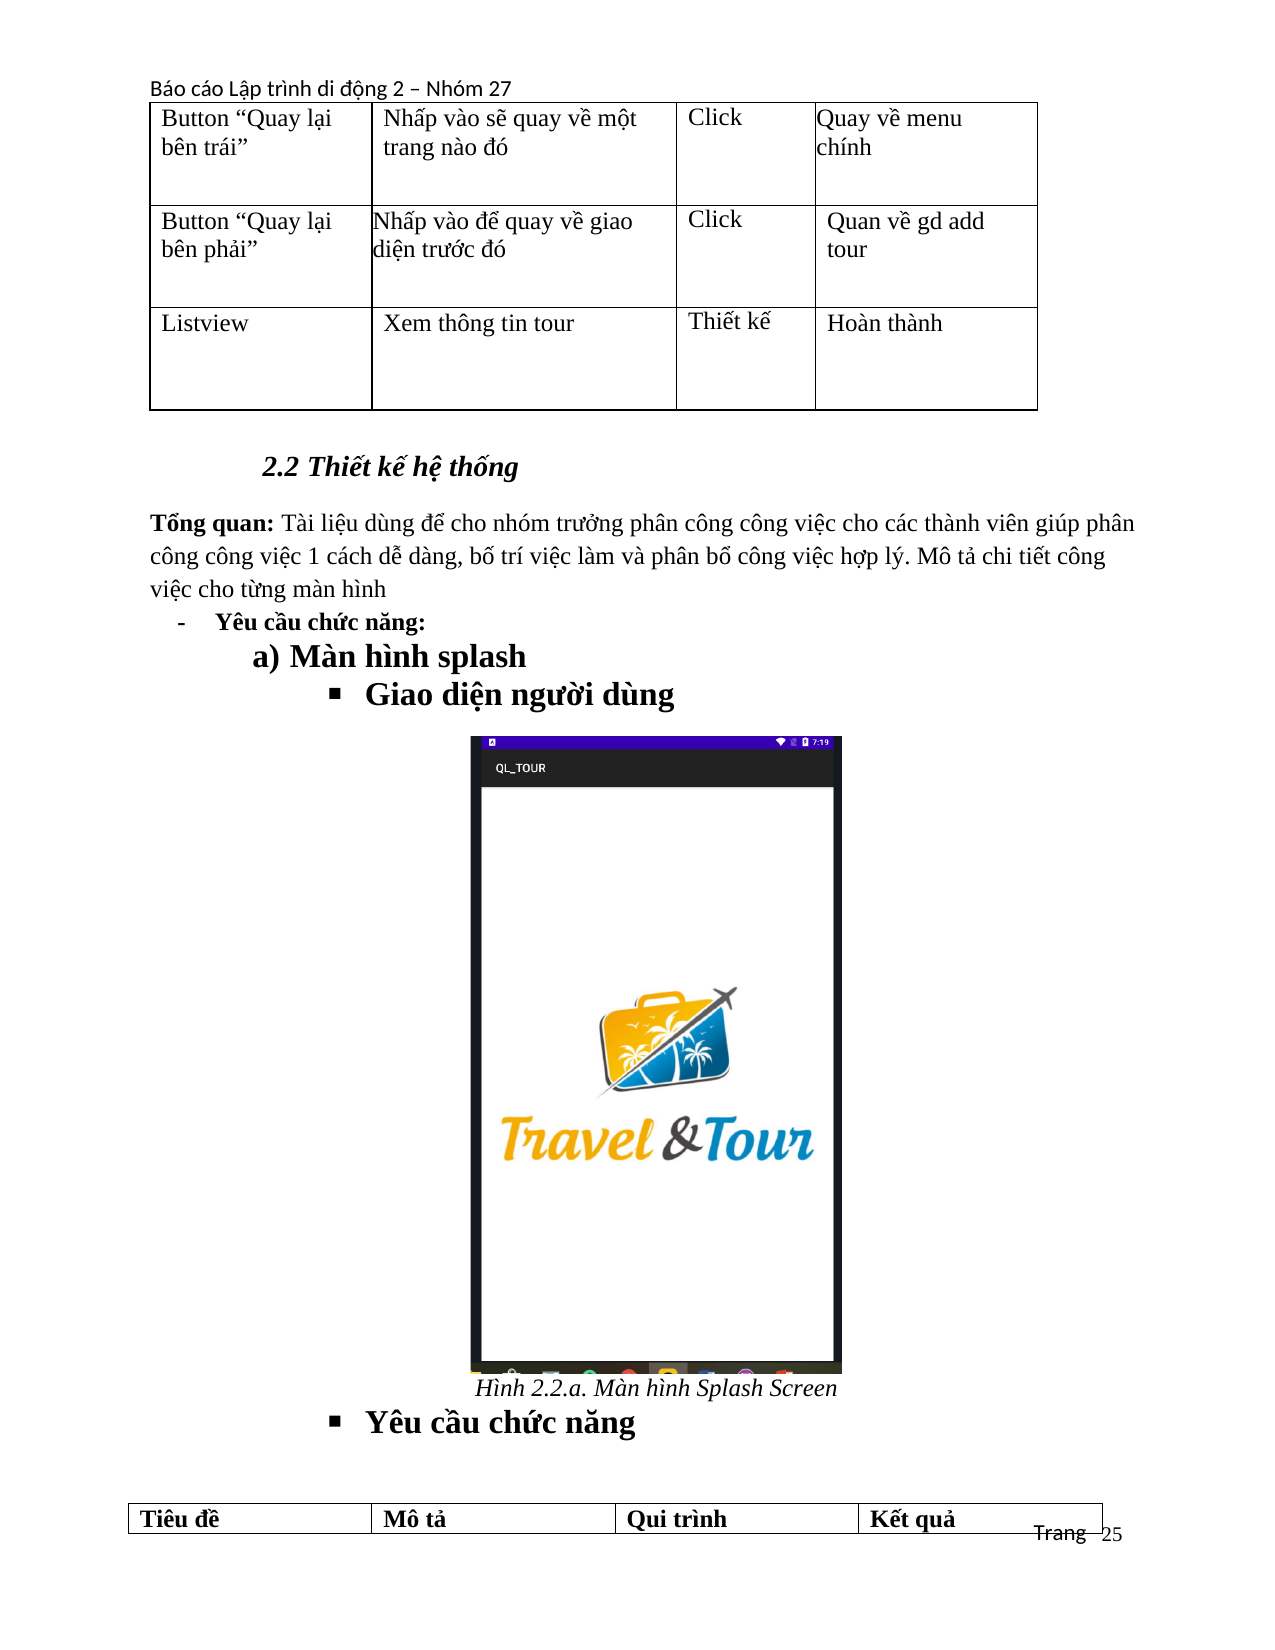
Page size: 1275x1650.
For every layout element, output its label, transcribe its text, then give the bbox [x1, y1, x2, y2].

table_cell Button “Quay lại bên trái” [151, 103, 371, 204]
table_cell Nhấp vào sẽ quay về một trang nào đó [373, 103, 676, 204]
table_cell Quay về menu chính [816, 103, 1037, 204]
table_cell Xem thông tin tour [373, 308, 676, 409]
table_header Qui trình [616, 1504, 858, 1532]
table_cell Quan về gd add tour [816, 206, 1037, 307]
table_cell Button “Quay lại bên phải” [151, 206, 371, 307]
table_cell Thiết kế [677, 308, 815, 409]
table_header Mô tả [372, 1504, 615, 1532]
table_header Kết quả [859, 1504, 1102, 1532]
list Yêu cầu chức năng [327, 1402, 1173, 1503]
text 2.2 Thiết kế hệ thống [262, 449, 1173, 482]
list Giao diện người dùng [327, 674, 1173, 737]
table_cell Listview [151, 308, 371, 409]
table_cell Nhấp vào để quay về giao diện trước đó [373, 206, 676, 307]
list Màn hình splash [252, 636, 1173, 674]
text Tổng quan: Tài liệu dùng để cho nhóm trưởng phân công công việc cho các thành viên giúp phân công công việc 1 cách dễ dàng, bố trí việc làm và phân bổ công việc hợp lý. Mô tả chi tiết công việc cho từng màn hình [150, 508, 1146, 603]
picture [470, 736, 842, 1374]
list Yêu cầu chức năng: [177, 607, 1173, 636]
table_cell Click [677, 103, 815, 204]
table_header Tiêu đề [129, 1504, 371, 1532]
table_cell Hoàn thành [816, 308, 1037, 409]
table_cell Click [677, 206, 815, 307]
